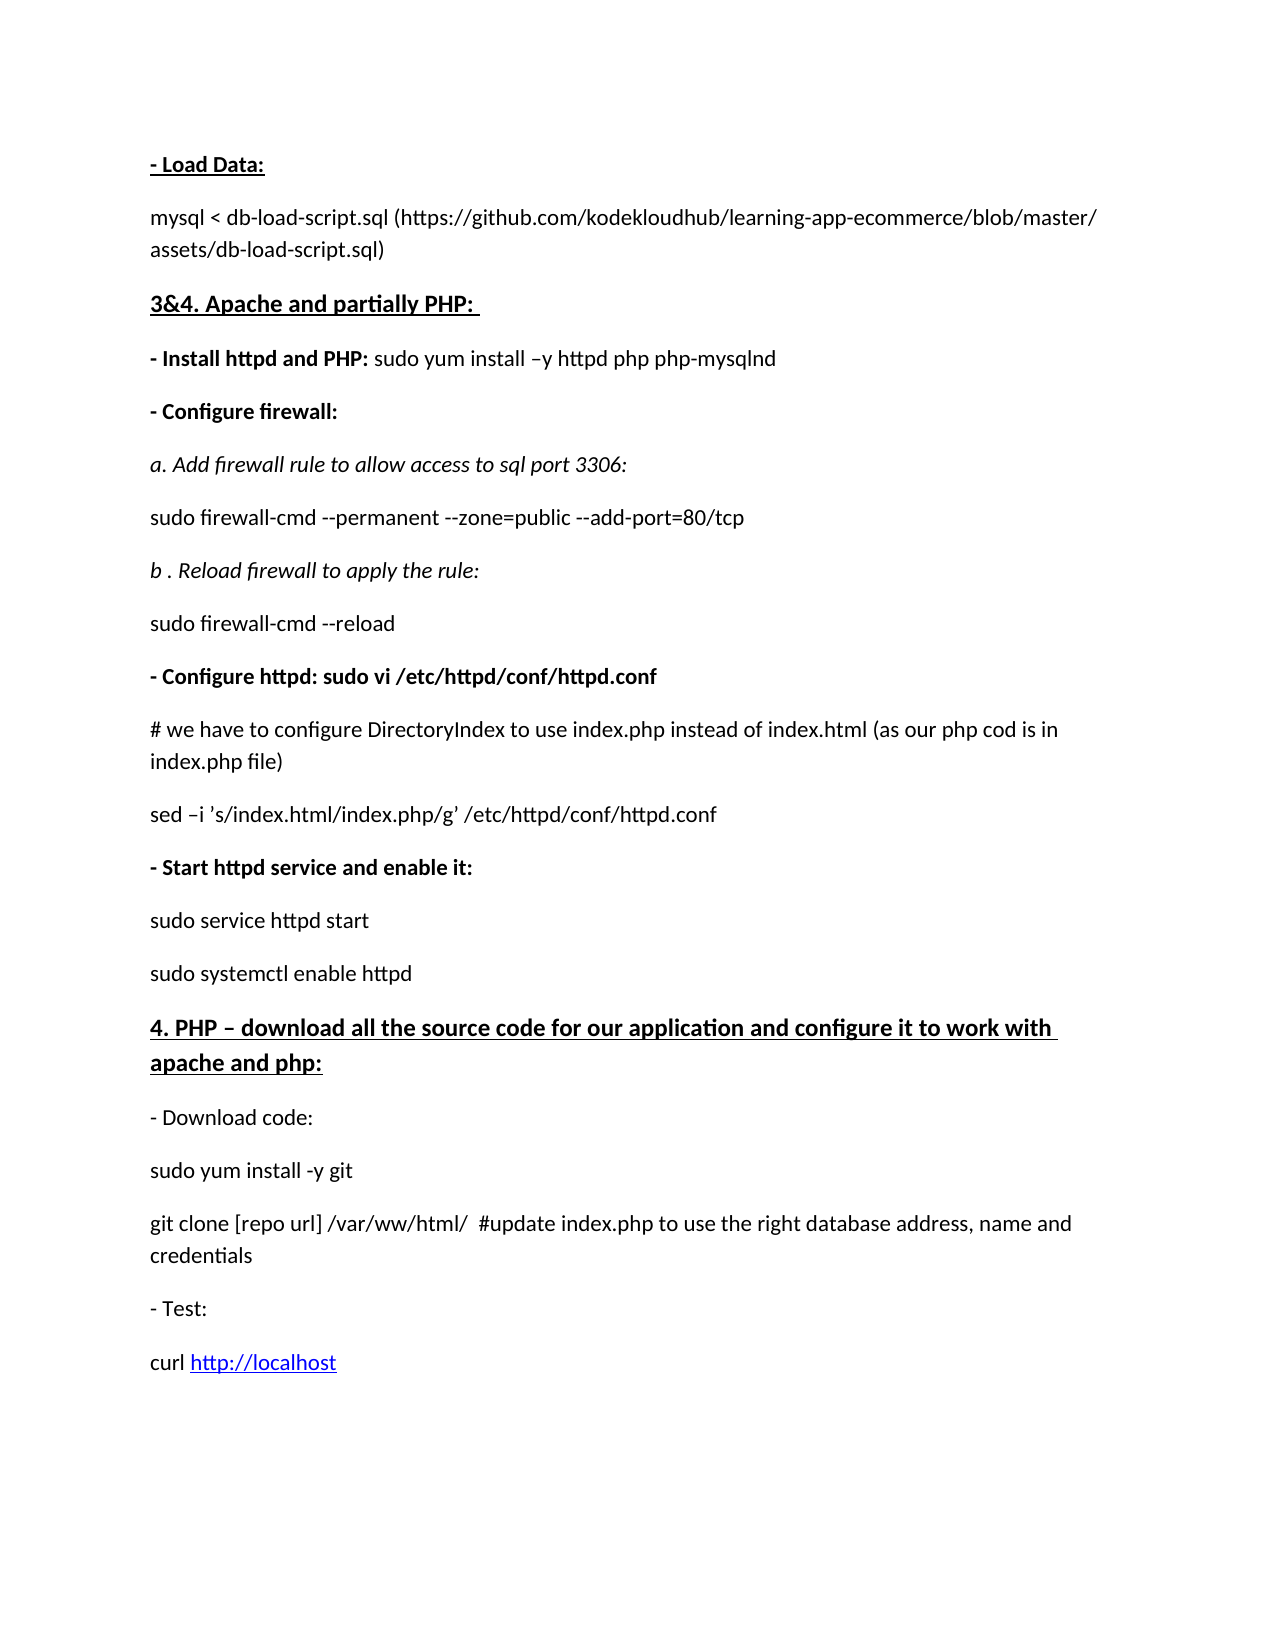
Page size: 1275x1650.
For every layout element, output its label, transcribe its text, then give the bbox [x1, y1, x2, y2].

text sudo firewall-cmd --permanent --zone=public --add-port=80/tcp [150, 503, 1125, 531]
text mysql < db-load-script.sql (https://github.com/kodekloudhub/learning-app-ecommerce/blob/master/assets/db-load-script.sql) [150, 203, 1125, 263]
text sudo yum install -y git [150, 1156, 1125, 1184]
text a. Add firewall rule to allow access to sql port 3306: [150, 450, 1125, 478]
text # we have to configure DirectoryIndex to use index.php instead of index.html (as our php cod is in index.php file) [150, 715, 1125, 775]
text - Load Data: [150, 150, 1125, 178]
text 4. PHP – download all the source code for our application and configure it to work with apache and php: [150, 1012, 1125, 1078]
text - Test: [150, 1294, 1125, 1323]
text sudo systemctl enable httpd [150, 959, 1125, 987]
text - Download code: [150, 1103, 1125, 1131]
text - Configure httpd: sudo vi /etc/httpd/conf/httpd.conf [150, 662, 1125, 690]
text git clone [repo url] /var/ww/html/ #update index.php to use the right database address, name and credentials [150, 1209, 1125, 1269]
text - Install httpd and PHP: sudo yum install –y httpd php php-mysqlnd [150, 344, 1125, 372]
text - Configure firewall: [150, 397, 1125, 425]
text 3&4. Apache and partially PHP: [150, 288, 1125, 319]
text b . Reload firewall to apply the rule: [150, 556, 1125, 584]
text sed –i ’s/index.html/index.php/g’ /etc/httpd/conf/httpd.conf [150, 800, 1125, 828]
text curl http://localhost [150, 1348, 1125, 1376]
text - Start httpd service and enable it: [150, 853, 1125, 881]
text sudo service httpd start [150, 906, 1125, 934]
text sudo firewall-cmd --reload [150, 609, 1125, 637]
